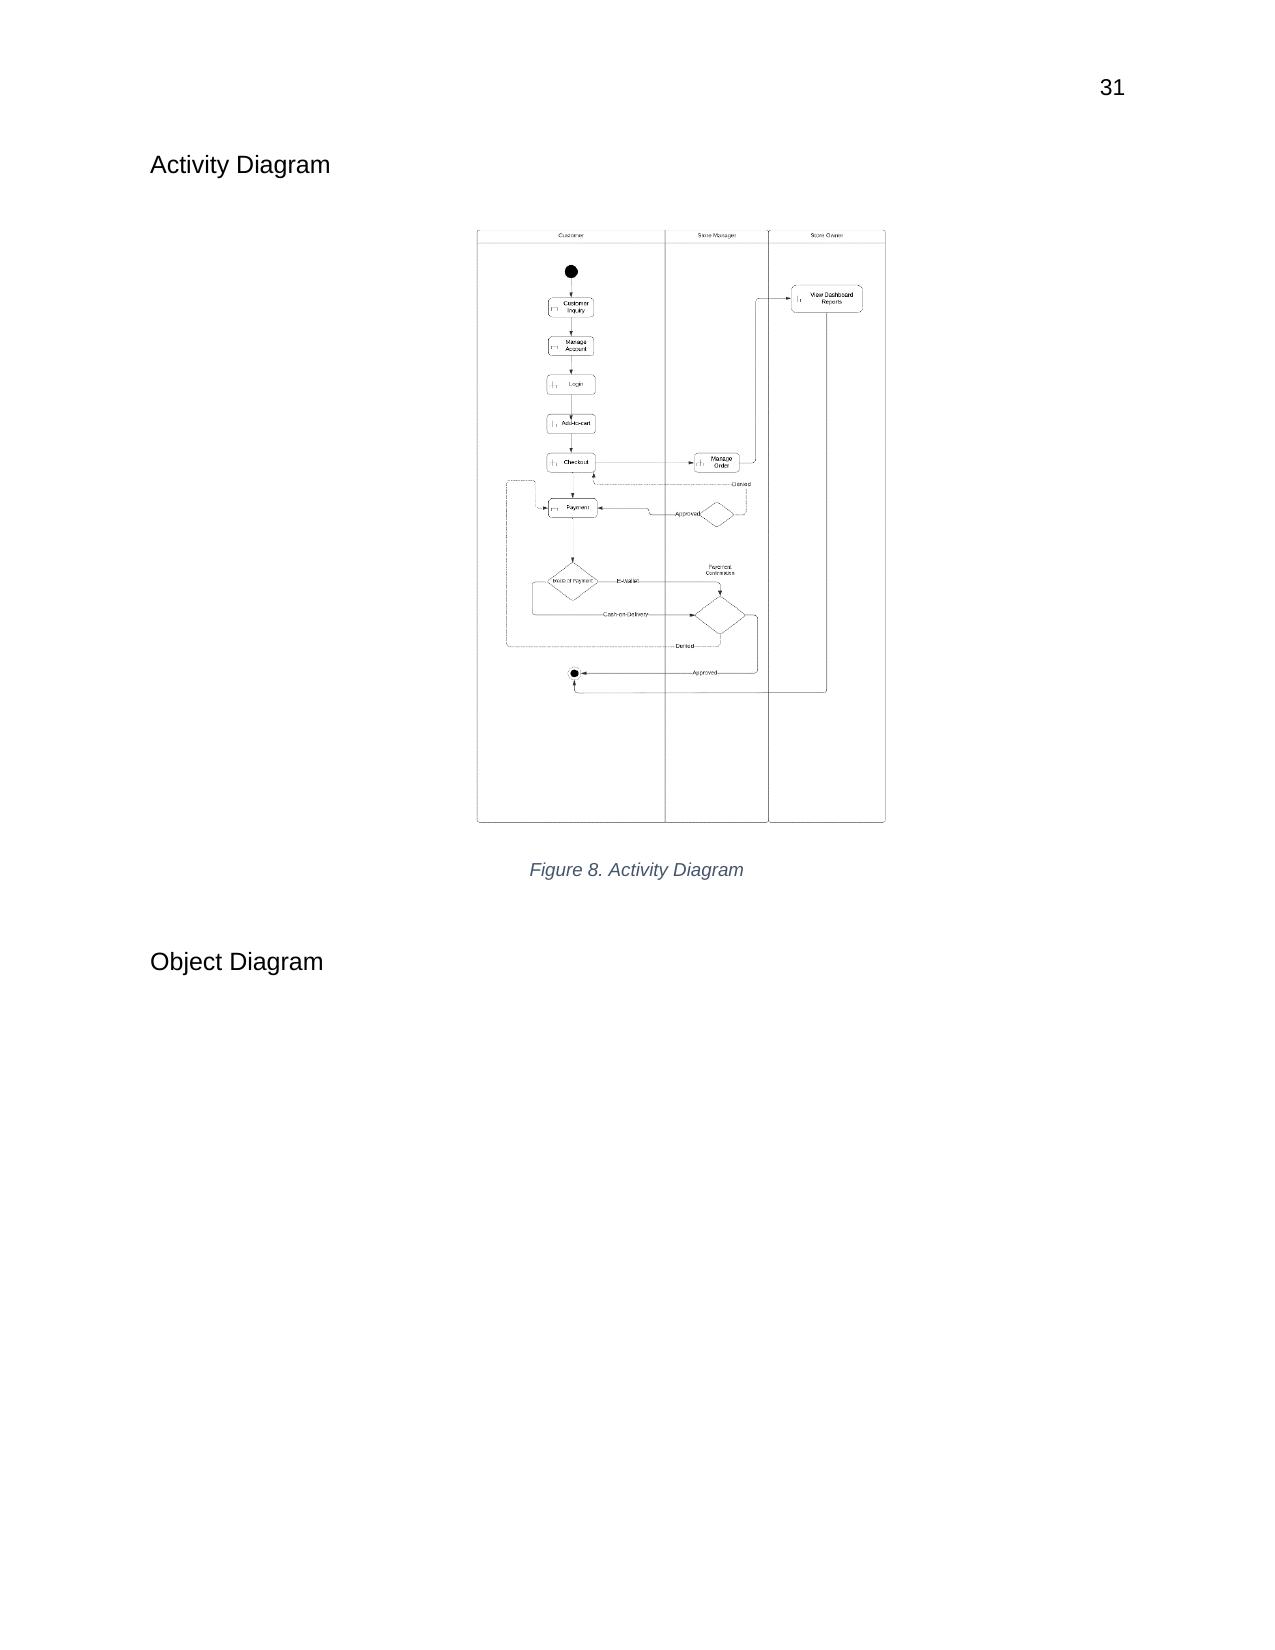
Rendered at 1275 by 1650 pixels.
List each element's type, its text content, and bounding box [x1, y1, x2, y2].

text Figure 8. Activity Diagram [150, 859, 1125, 881]
subtitle Activity Diagram [150, 150, 1125, 179]
subtitle Object Diagram [150, 946, 1125, 975]
picture [464, 226, 886, 841]
